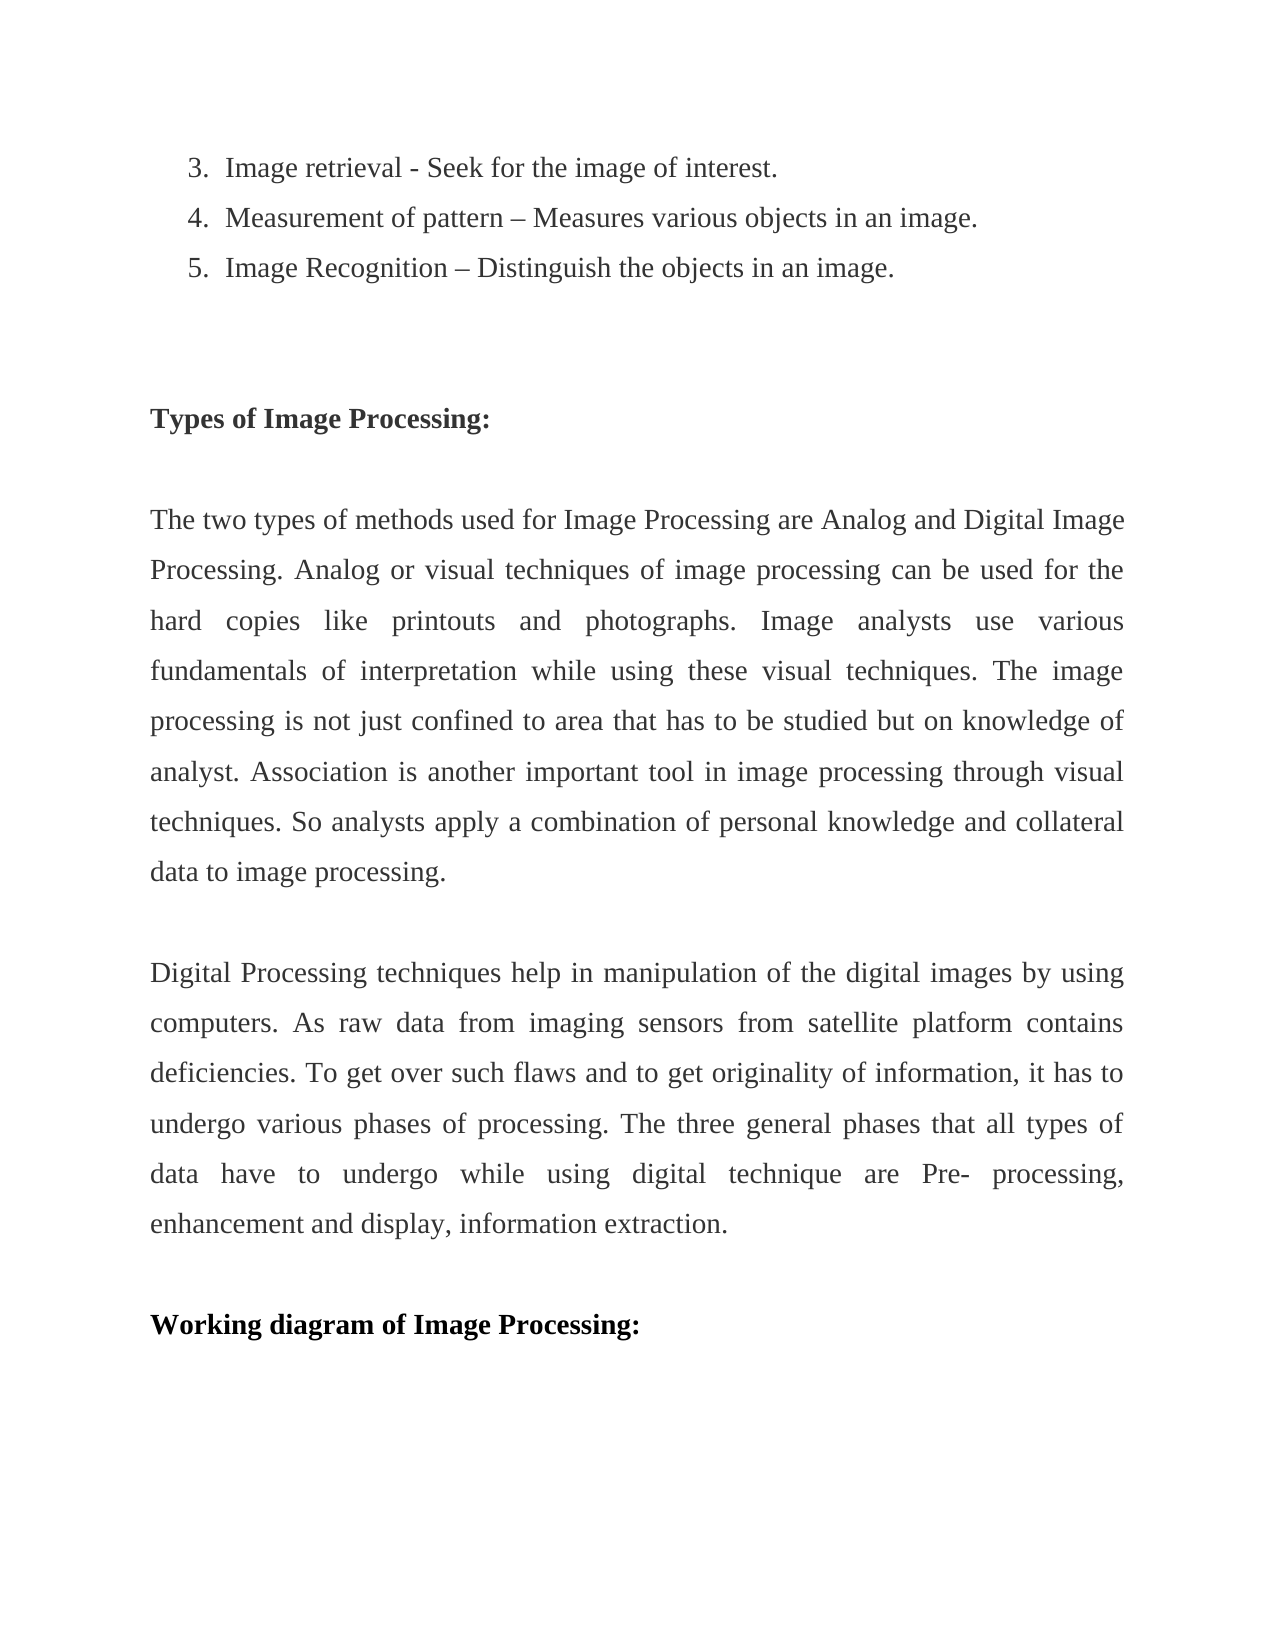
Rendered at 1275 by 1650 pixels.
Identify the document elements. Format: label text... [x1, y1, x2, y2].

text Working diagram of Image Processing: [150, 1307, 1125, 1341]
text Digital Processing techniques help in manipulation of the digital images by using computers. As raw data from imaging sensors from satellite platform contains deficiencies. To get over such flaws and to get originality of information, it has to undergo various phases of processing. The three general phases that all types of data have to undergo while using digital technique are Pre- processing, enhancement and display, information extraction. [150, 955, 1125, 1240]
text The two types of methods used for Image Processing are Analog and Digital Image Processing. Analog or visual techniques of image processing can be used for the hard copies like printouts and photographs. Image analysts use various fundamentals of interpretation while using these visual techniques. The image processing is not just confined to area that has to be studied but on knowledge of analyst. Association is another important tool in image processing through visual techniques. So analysts apply a combination of personal knowledge and collateral data to image processing. [150, 502, 1125, 888]
text Types of Image Processing: [150, 402, 1125, 435]
list Image retrieval - Seek for the image of interest. [187, 150, 1125, 183]
list Image Recognition – Distinguish the objects in an image. [187, 251, 1125, 284]
list Measurement of pattern – Measures various objects in an image. [187, 200, 1125, 234]
